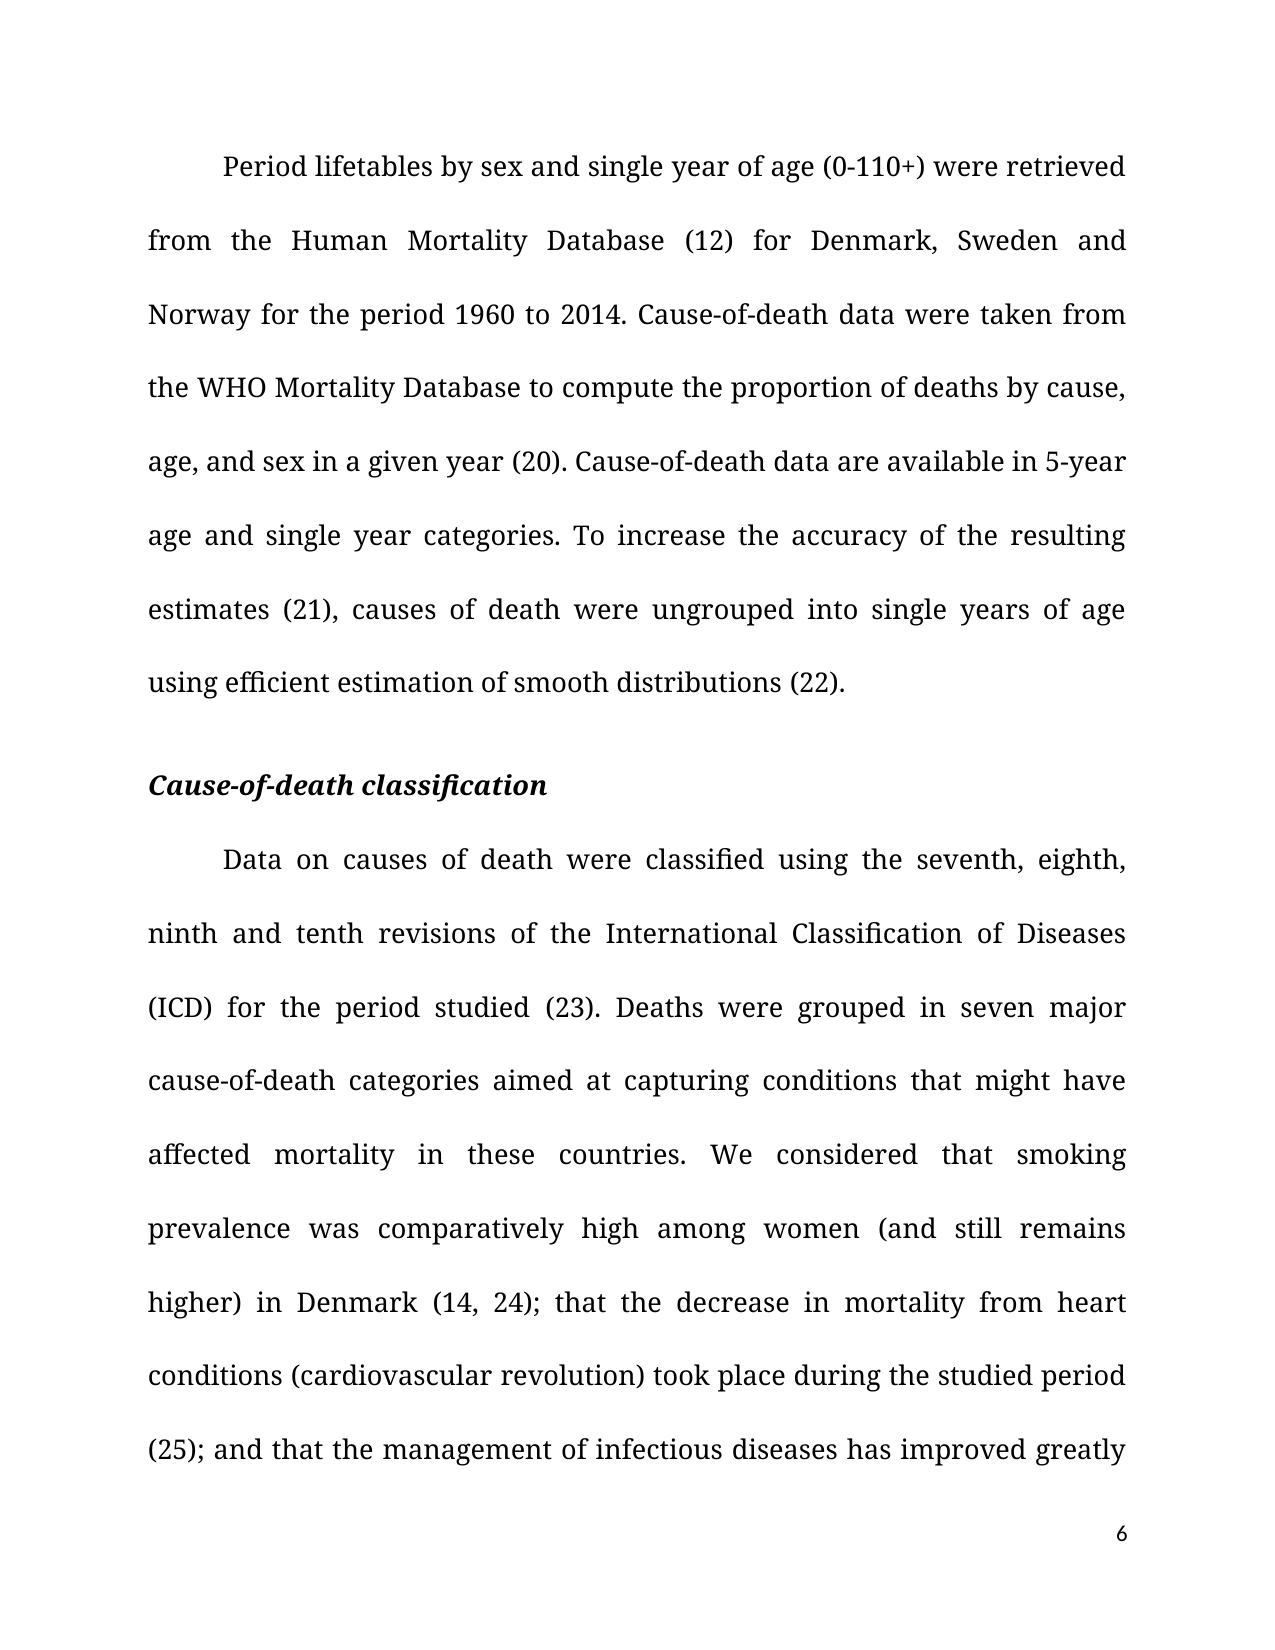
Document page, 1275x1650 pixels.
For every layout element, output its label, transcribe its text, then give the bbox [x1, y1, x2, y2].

text Period lifetables by sex and single year of age (0-110+) were retrieved from the Human Mortality Database (12) for Denmark, Sweden and Norway for the period 1960 to 2014. Cause-of-death data were taken from the WHO Mortality Database to compute the proportion of deaths by cause, age, and sex in a given year (20). Cause-of-death data are available in 5-year age and single year categories. To increase the accuracy of the resulting estimates (21), causes of death were ungrouped into single years of age using efficient estimation of smooth distributions (22). [148, 148, 1127, 701]
text Cause-of-death classification [148, 767, 1127, 804]
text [148, 841, 1127, 1467]
